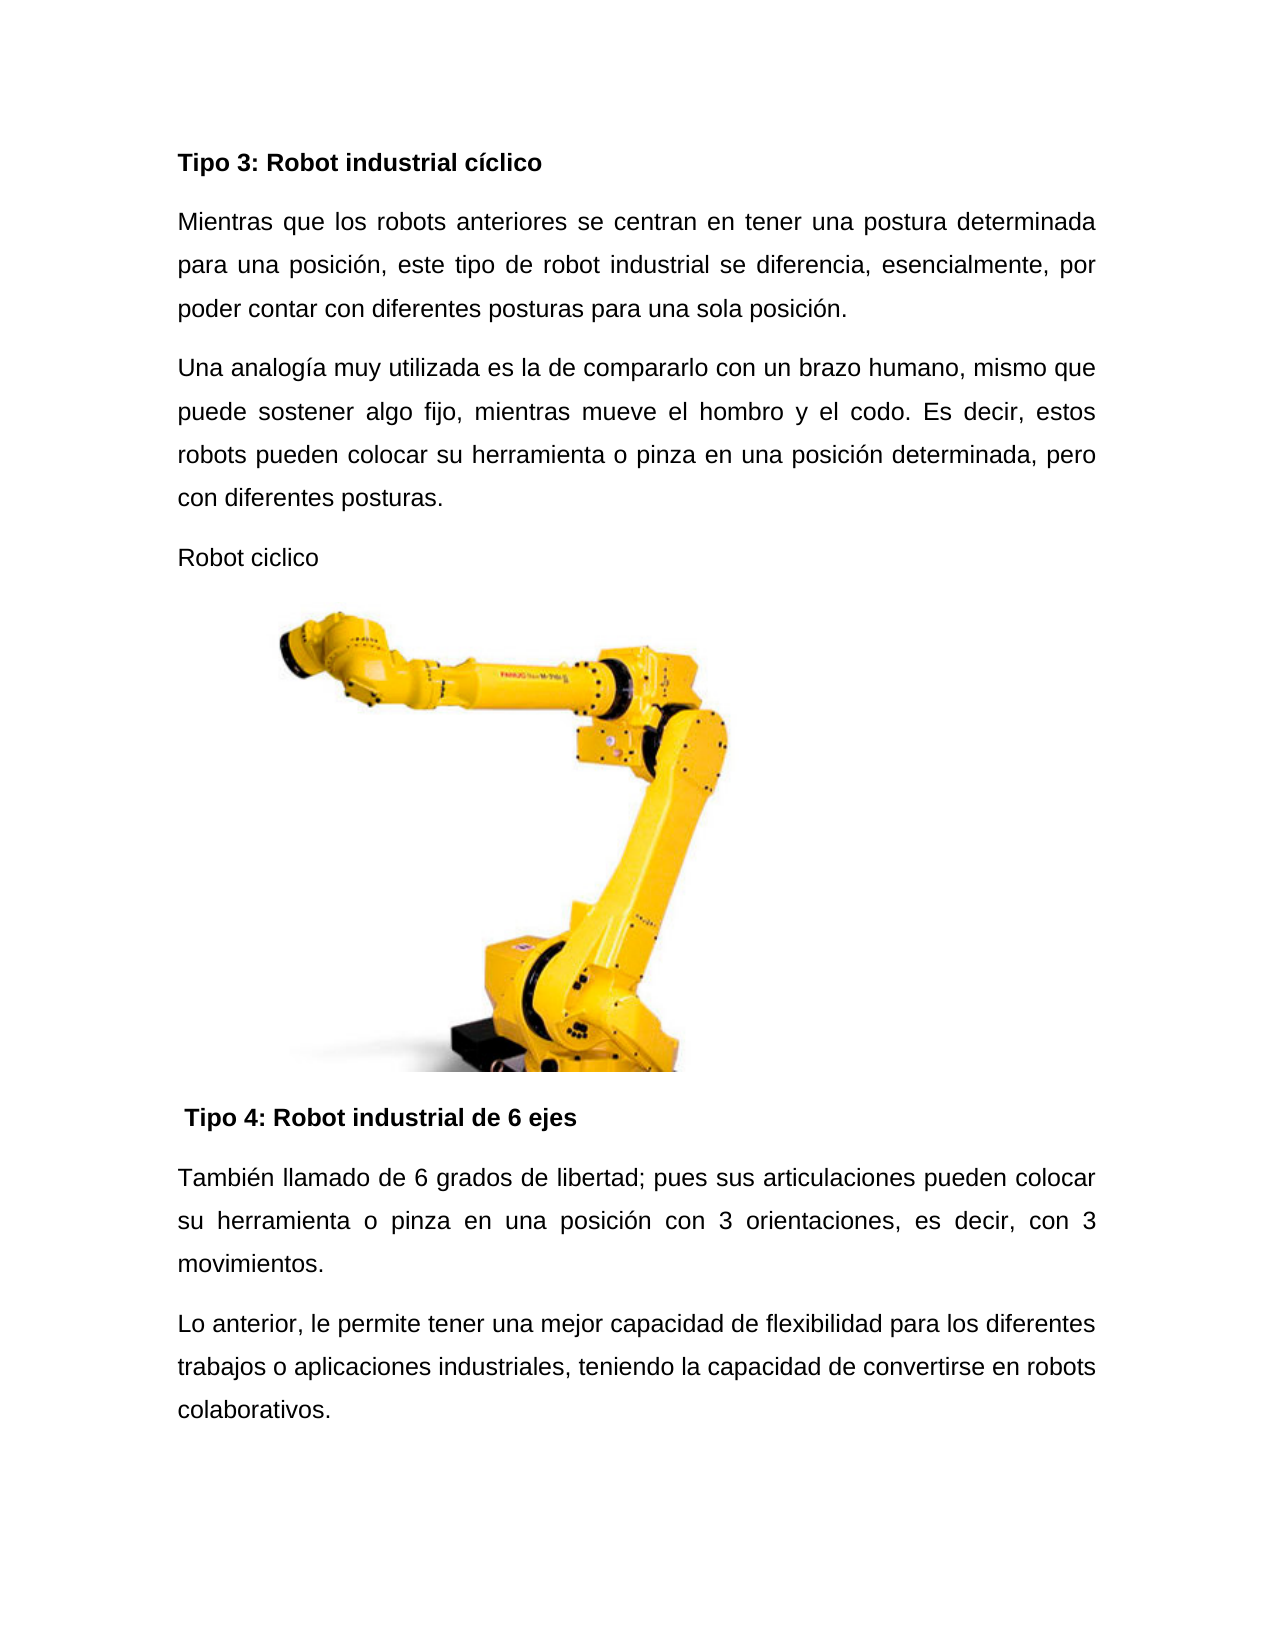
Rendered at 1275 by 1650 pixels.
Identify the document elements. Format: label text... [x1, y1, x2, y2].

text Lo anterior, le permite tener una mejor capacidad de flexibilidad para los diferentes trabajos o aplicaciones industriales, teniendo la capacidad de convertirse en robots colaborativos. [177, 1308, 1098, 1423]
text También llamado de 6 grados de libertad; pues sus articulaciones pueden colocar su herramienta o pinza en una posición con 3 orientaciones, es decir, con 3 movimientos. [177, 1162, 1098, 1277]
text Una analogía muy utilizada es la de compararlo con un brazo humano, mismo que puede sostener algo fijo, mientras mueve el hombro y el codo. Es decir, estos robots pueden colocar su herramienta o pinza en una posición determinada, pero con diferentes posturas. [177, 353, 1098, 512]
picture [177, 602, 883, 1072]
text Robot ciclico [177, 543, 1098, 571]
text Tipo 4: Robot industrial de 6 ejes [177, 1103, 1098, 1131]
text Tipo 3: Robot industrial cíclico [177, 148, 1098, 176]
text Mientras que los robots anteriores se centran en tener una postura determinada para una posición, este tipo de robot industrial se diferencia, esencialmente, por poder contar con diferentes posturas para una sola posición. [177, 207, 1098, 322]
